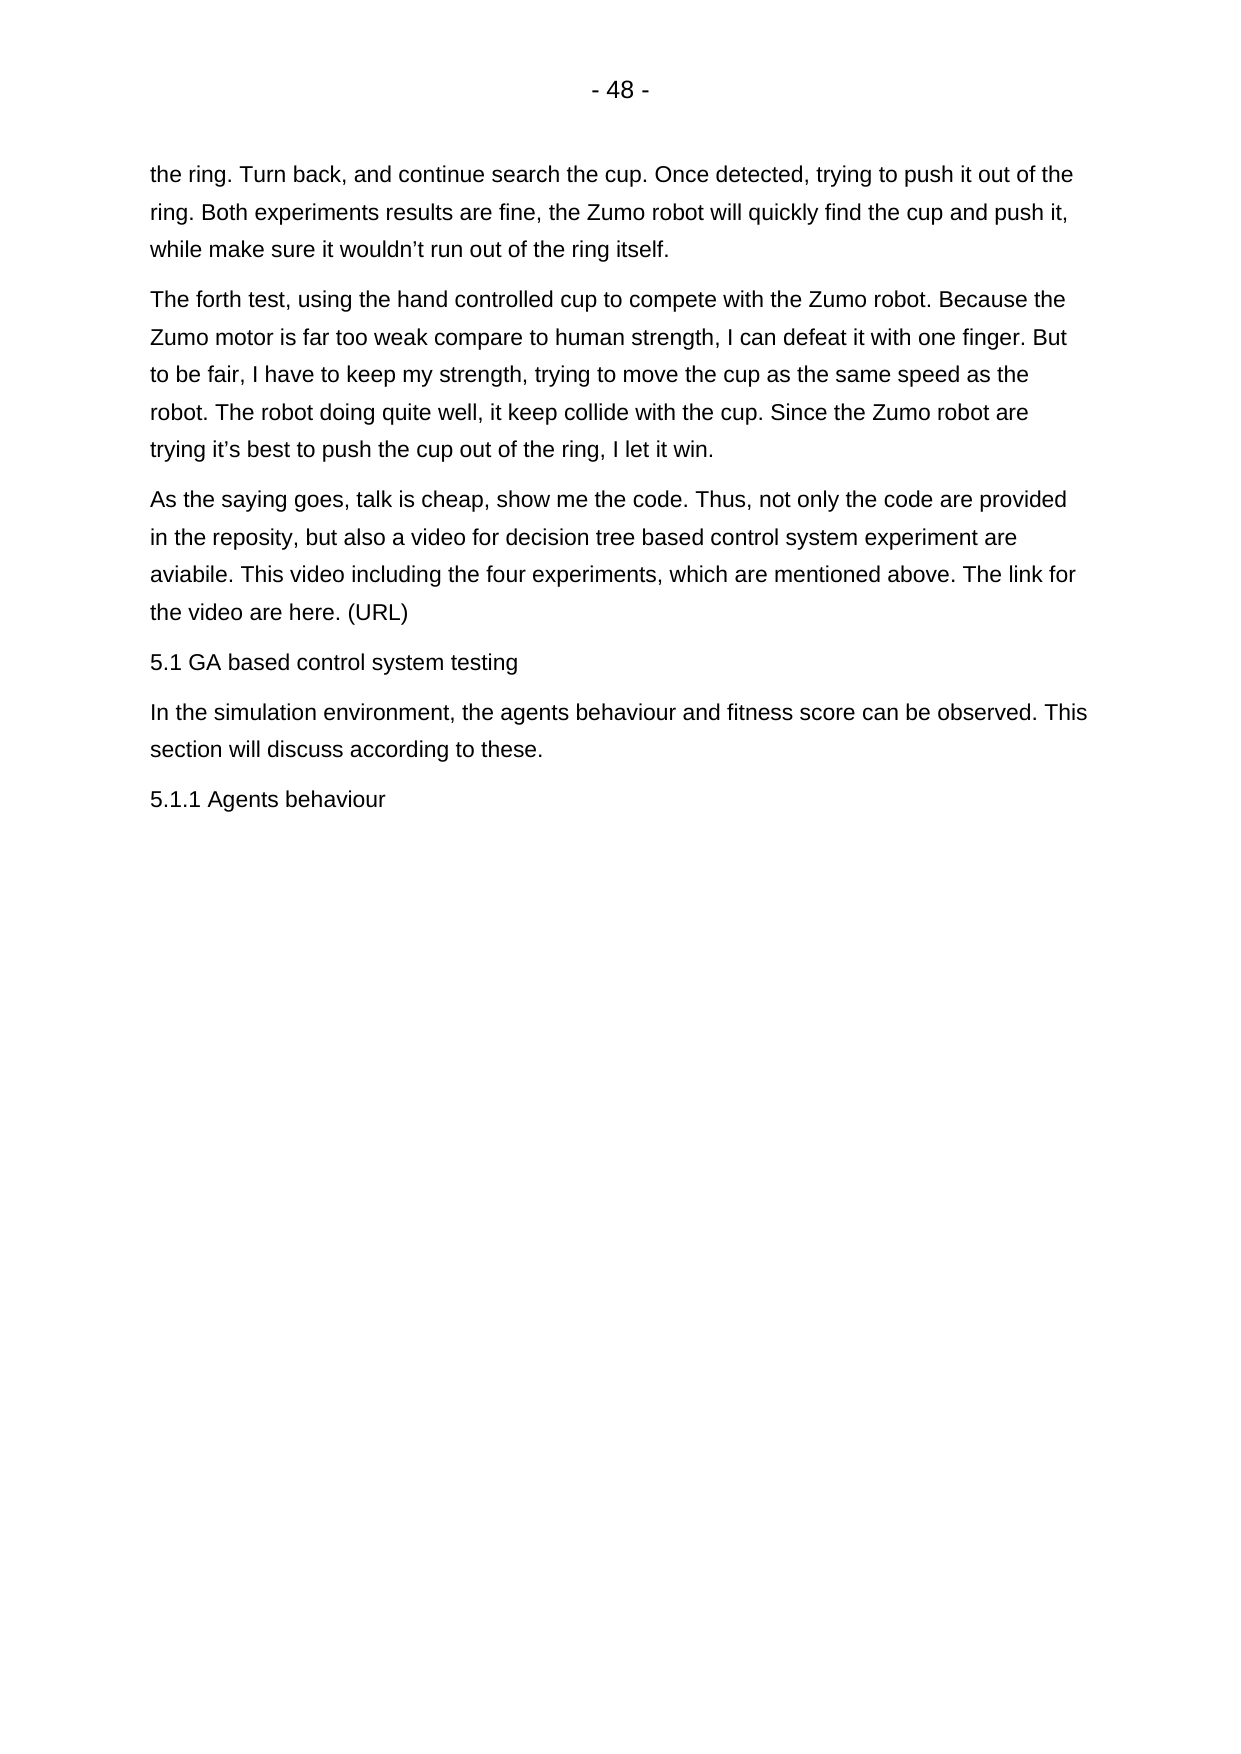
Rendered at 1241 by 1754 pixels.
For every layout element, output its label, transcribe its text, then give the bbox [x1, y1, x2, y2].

text In the simulation environment, the agents behaviour and fitness score can be observed. This section will discuss according to these. [150, 687, 1090, 762]
text The forth test, using the hand controlled cup to compete with the Zumo robot. Because the Zumo motor is far too weak compare to human strength, I can defeat it with one finger. But to be fair, I have to keep my strength, trying to move the cup as the same speed as the robot. The robot doing quite well, it keep collide with the cup. Since the Zumo robot are trying it’s best to push the cup out of the ring, I let it win. [150, 275, 1090, 462]
text As the saying goes, talk is cheap, show me the code. Thus, not only the code are provided in the reposity, but also a video for decision tree based control system experiment are aviabile. This video including the four experiments, which are mentioned above. The link for the video are here. (URL) [150, 475, 1090, 625]
text 5.1 GA based control system testing [150, 637, 1090, 675]
text 5.1.1 Agents behaviour [150, 775, 1090, 812]
